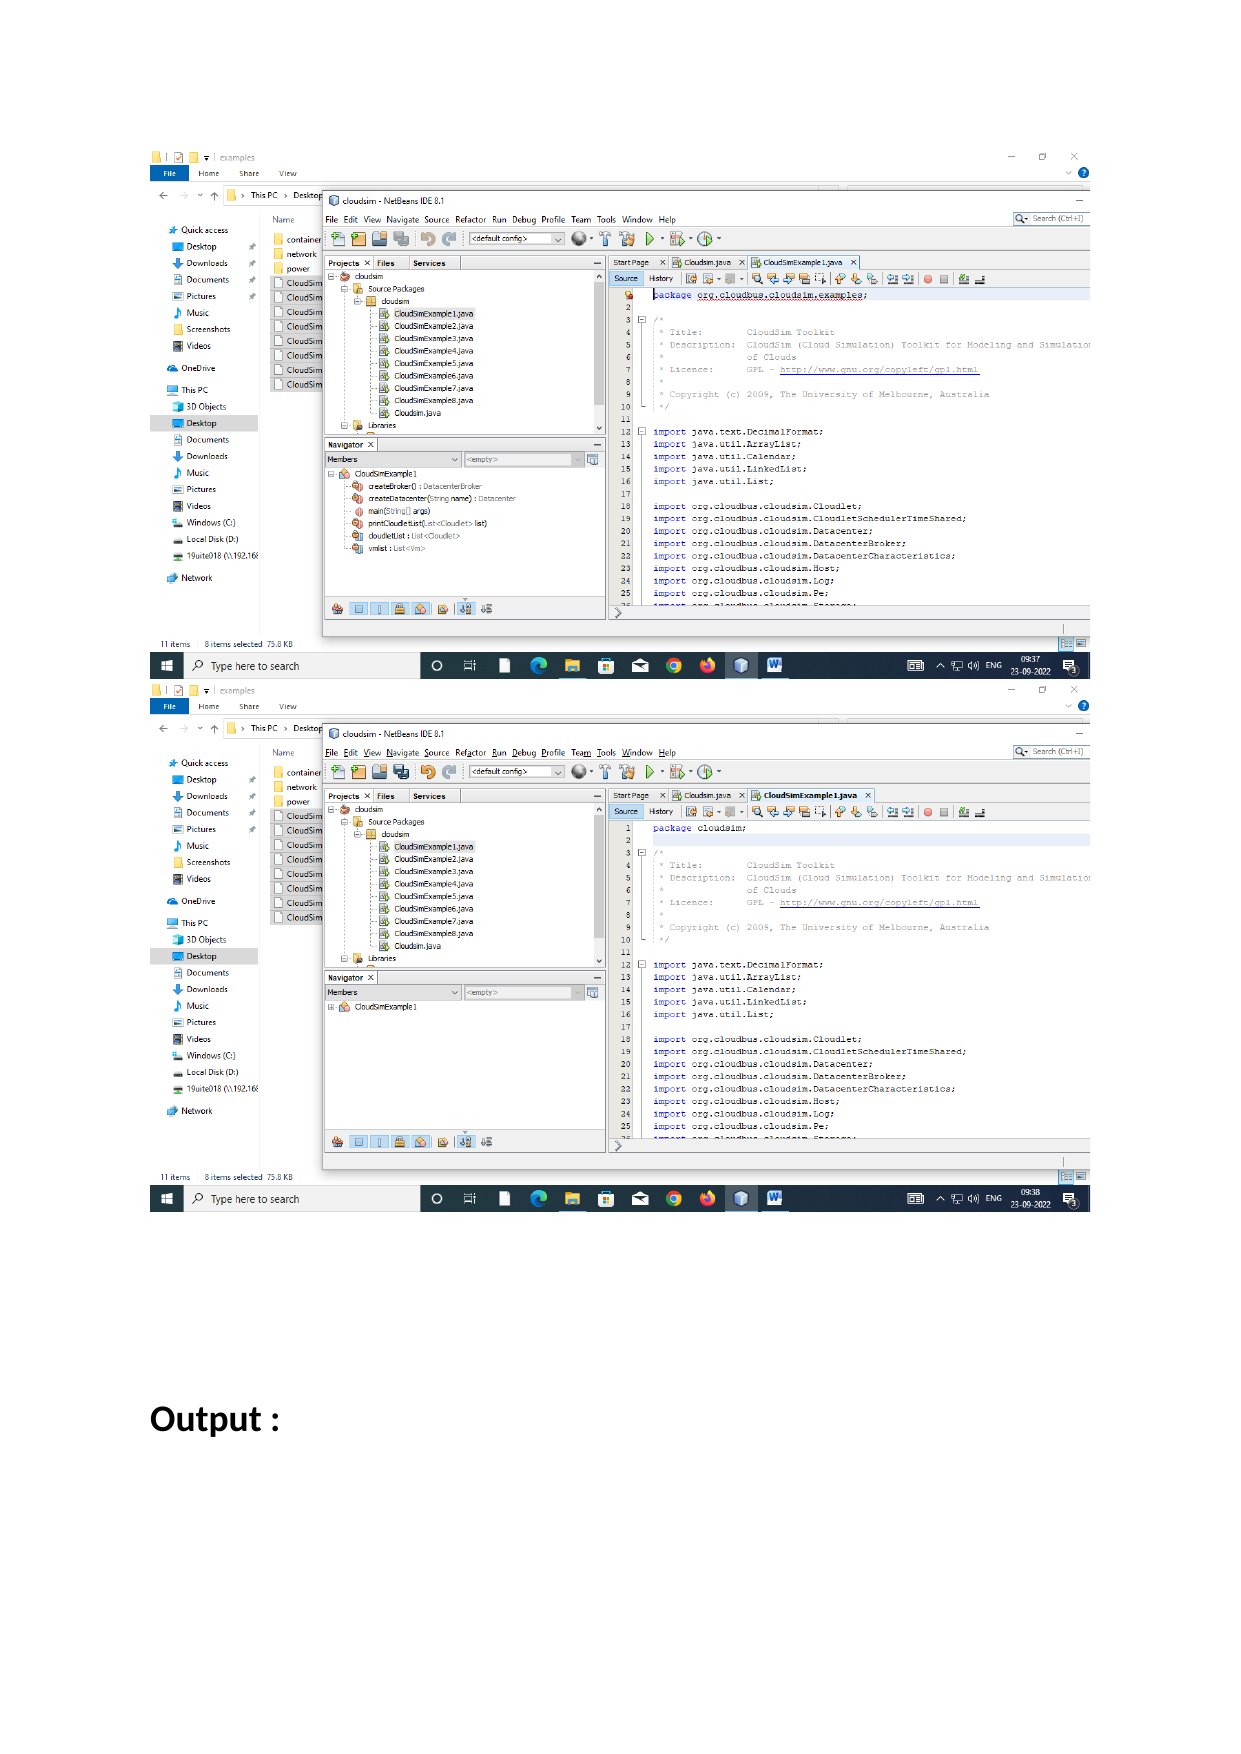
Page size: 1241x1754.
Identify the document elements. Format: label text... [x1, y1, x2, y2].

picture [150, 682, 1091, 1212]
text Output : [150, 1395, 1090, 1441]
picture [150, 150, 1091, 679]
